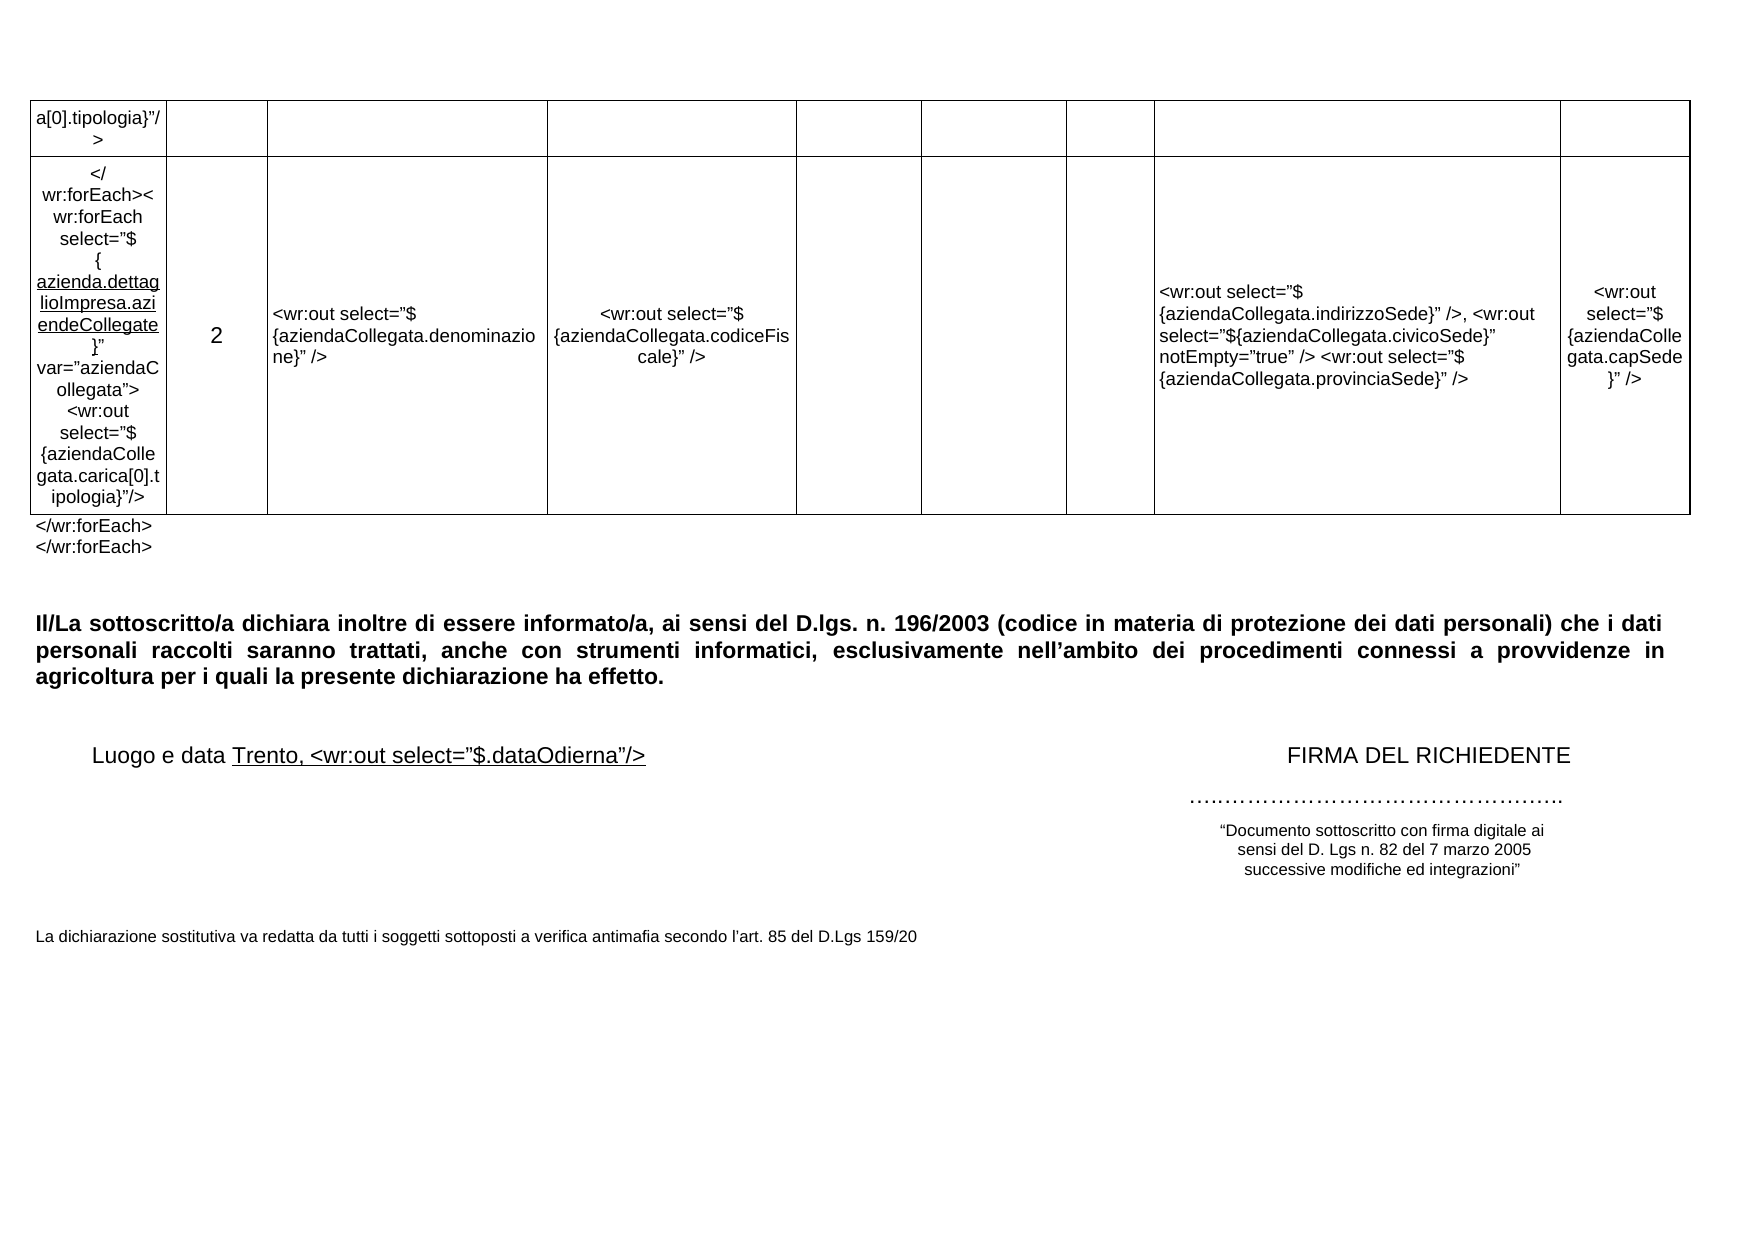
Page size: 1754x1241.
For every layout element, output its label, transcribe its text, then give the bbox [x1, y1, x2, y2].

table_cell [268, 101, 547, 156]
text Il/La sottoscritto/a dichiara inoltre di essere informato/a, ai sensi del D.lgs. n. 196/2003 (codice in materia di protezione dei dati personali) che i dati personali raccolti saranno trattati, anche con strumenti informatici, esclusivamente nell’ambito dei procedimenti connessi a provvidenze in agricoltura per i quali la presente dichiarazione ha effetto. [35, 610, 1666, 689]
text “Documento sottoscritto con firma digitale ai [1069, 821, 1695, 840]
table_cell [1067, 101, 1154, 156]
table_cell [797, 101, 921, 156]
table_cell [797, 157, 921, 513]
text </wr:forEach> [35, 514, 1695, 536]
table_cell <wr:out select=”${aziendaCollegata.codiceFiscale}” /> [548, 157, 796, 513]
text successive modifiche ed integrazioni” [1069, 859, 1695, 878]
table_cell [1067, 157, 1154, 513]
text La dichiarazione sostitutiva va redatta da tutti i soggetti sottoposti a verifica antimafia secondo l’art. 85 del D.Lgs 159/20 [35, 926, 1695, 946]
text </wr:forEach> [35, 536, 1695, 558]
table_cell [31, 101, 166, 156]
table_cell [922, 157, 1066, 513]
text …..………………………………….….. [35, 782, 1695, 808]
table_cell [548, 101, 796, 156]
table_cell <wr:out select=”${aziendaCollegata.indirizzoSede}” />, <wr:out select=”${aziendaCollegata.civicoSede}” notEmpty=”true” /> <wr:out select=”${aziendaCollegata.provinciaSede}” /> [1155, 157, 1560, 513]
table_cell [1561, 101, 1689, 156]
text Luogo e data Trento, <wr:out select=”$.dataOdierna”/> FIRMA DEL RICHIEDENTE [35, 742, 1695, 768]
table_cell 1 [167, 101, 267, 156]
table_cell 2 [167, 157, 267, 513]
table_cell <wr:out select=”${aziendaCollegata.denominazione}” /> [268, 157, 547, 513]
table_cell </wr:forEach><wr:forEach select=”${azienda.dettaglioImpresa.aziendeCollegate}” var=”aziendaCollegata”> <wr:out select=”${aziendaCollegata.carica[0].tipologia}”/> [31, 157, 166, 513]
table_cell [922, 101, 1066, 156]
text sensi del D. Lgs n. 82 del 7 marzo 2005 [1069, 840, 1695, 859]
table_cell <wr:out select=”${aziendaCollegata.capSede}” /> [1561, 157, 1689, 513]
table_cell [1155, 101, 1560, 156]
